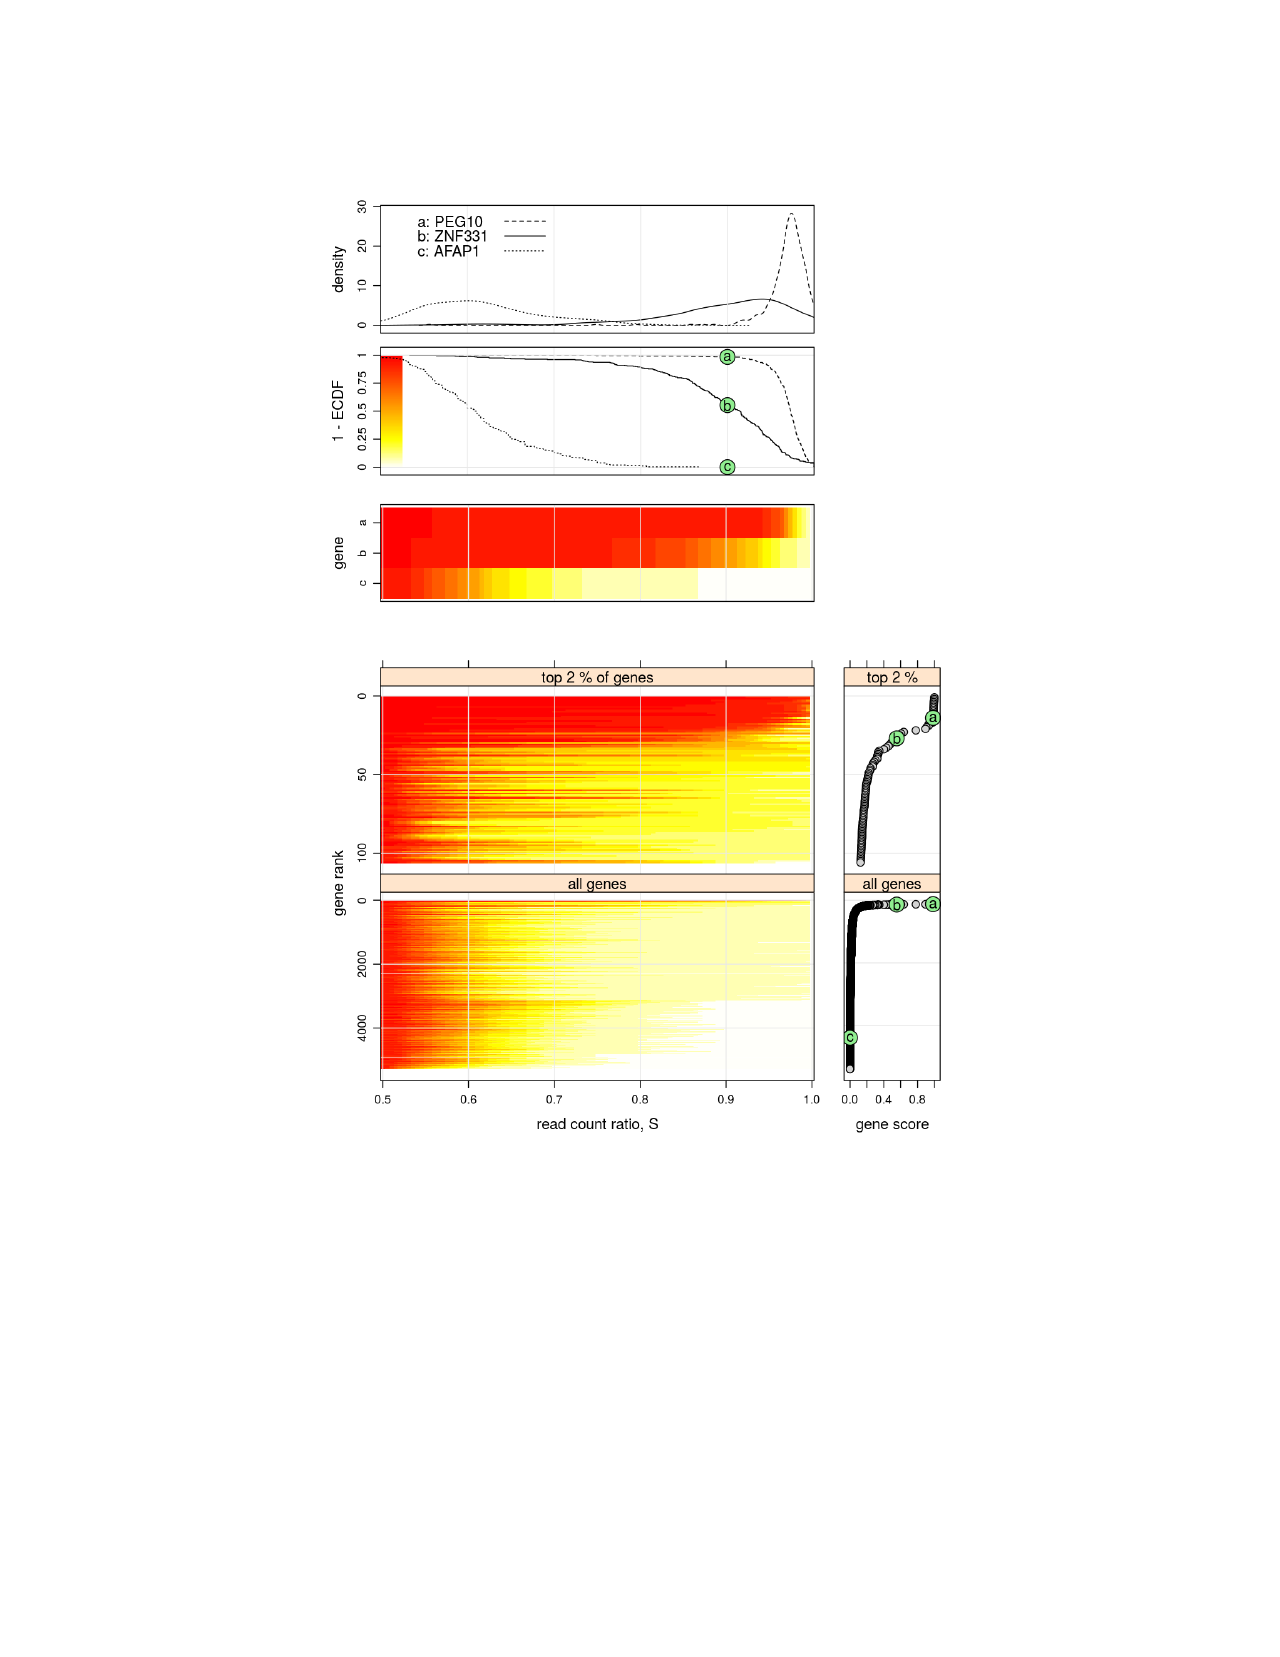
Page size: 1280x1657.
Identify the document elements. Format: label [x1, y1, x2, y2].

picture [324, 198, 955, 1144]
